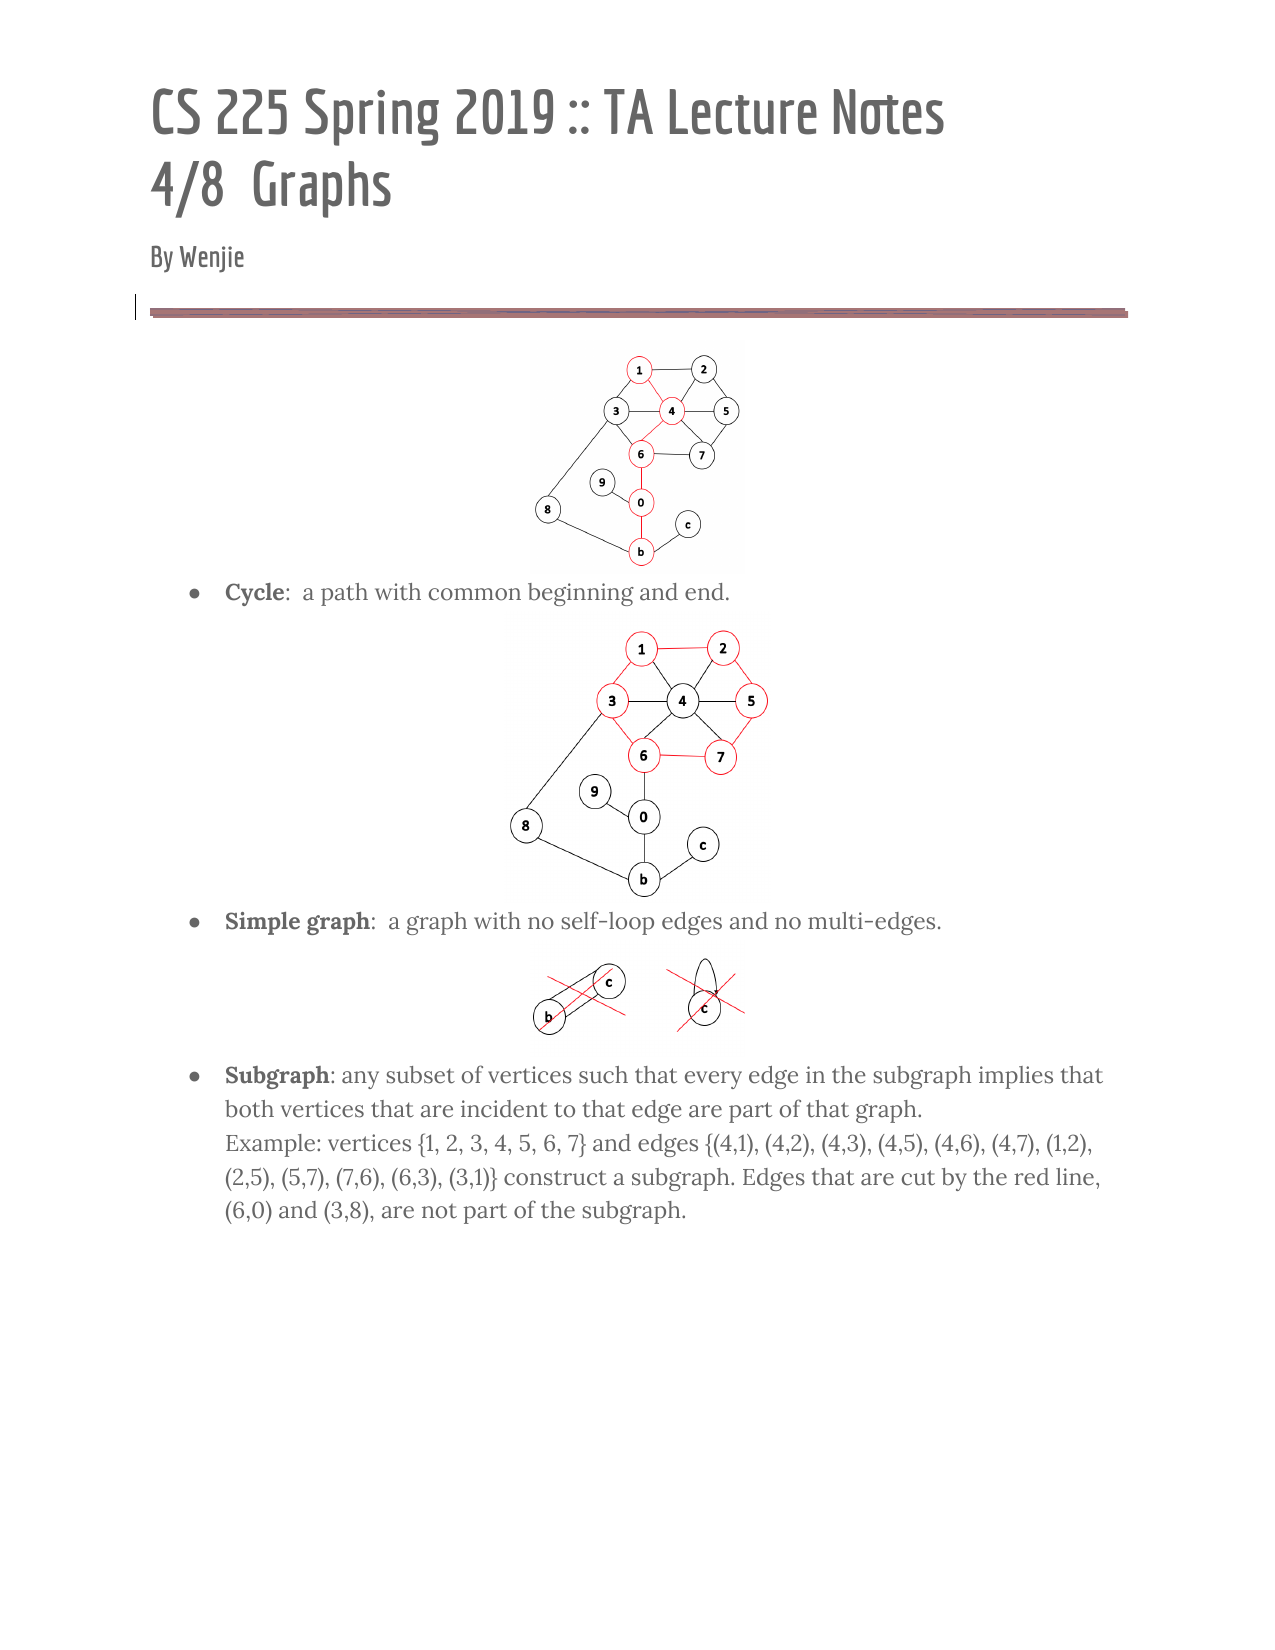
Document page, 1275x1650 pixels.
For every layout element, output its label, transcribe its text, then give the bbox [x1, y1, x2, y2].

picture [503, 611, 772, 903]
picture [530, 940, 745, 1057]
list Cycle: a path with common beginning and end. [187, 578, 1125, 607]
list Simple graph: a graph with no self-loop edges and no multi-edges. [187, 907, 1125, 936]
text Example: vertices {1, 2, 3, 4, 5, 6, 7} and edges {(4,1), (4,2), (4,3), (4,5), (4,6), (4,7), (1,2), (2,5), (5,7), (7,6), (6,3), (3,1)} construct a subgraph. Edges that are cut by the red line, (6,0) and (3,8), are not part of the subgraph. [225, 1128, 1125, 1225]
picture [530, 340, 746, 574]
picture [150, 310, 467, 314]
list Subgraph: any subset of vertices such that every edge in the subgraph implies that both vertices that are incident to that edge are part of that graph. [187, 1061, 1125, 1124]
picture [153, 310, 1129, 318]
